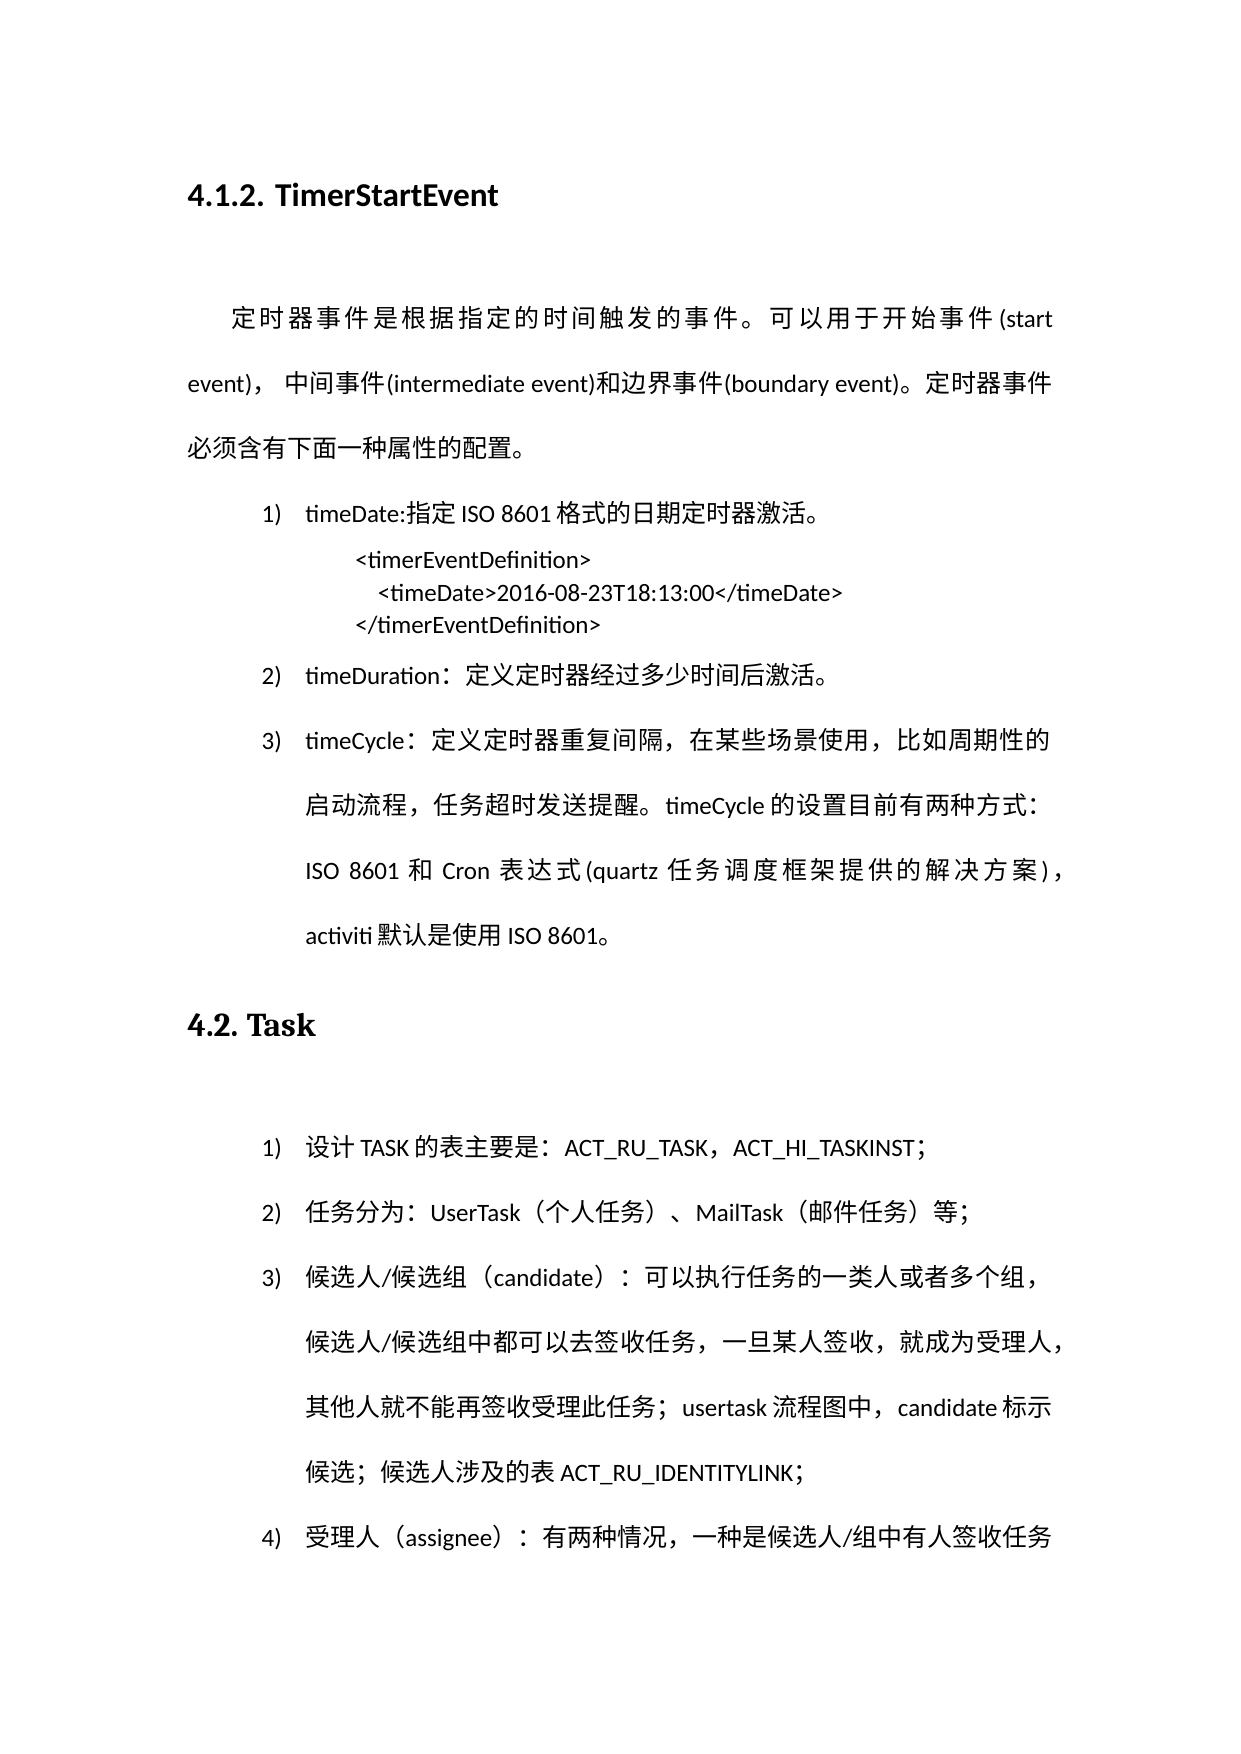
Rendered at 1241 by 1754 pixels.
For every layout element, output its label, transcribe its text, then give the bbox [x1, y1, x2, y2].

list timeCycle：定义定时器重复间隔，在某些场景使用，比如周期性的启动流程，任务超时发送提醒。timeCycle的设置目前有两种方式：ISO 8601和Cron表达式(quartz任务调度框架提供的解决方案)，activiti默认是使用ISO 8601。 [261, 706, 1053, 966]
list <timeDate>2016-08-23T18:13:00</timeDate> [305, 576, 1053, 609]
list timeDate:指定ISO 8601格式的日期定时器激活。 [261, 479, 1053, 544]
subtitle TimerStartEvent [187, 162, 1053, 227]
list timeDuration：定义定时器经过多少时间后激活。 [261, 641, 1053, 706]
list <timerEventDefinition> [305, 544, 1053, 576]
list </timerEventDefinition> [305, 609, 1053, 641]
list 设计TASK的表主要是：ACT_RU_TASK，ACT_HI_TASKINST； [261, 1113, 1053, 1178]
list 任务分为：UserTask（个人任务）、MailTask（邮件任务）等； [261, 1178, 1053, 1243]
text 定时器事件是根据指定的时间触发的事件。可以用于开始事件(start event)， 中间事件(intermediate event)和边界事件(boundary event)。定时器事件必须含有下面一种属性的配置。 [187, 284, 1053, 479]
subtitle Task [187, 993, 1053, 1058]
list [261, 1503, 1053, 1568]
list 候选人/候选组（candidate）：可以执行任务的一类人或者多个组，候选人/候选组中都可以去签收任务，一旦某人签收，就成为受理人，其他人就不能再签收受理此任务；usertask流程图中，candidate标示候选；候选人涉及的表ACT_RU_IDENTITYLINK； [261, 1243, 1053, 1503]
